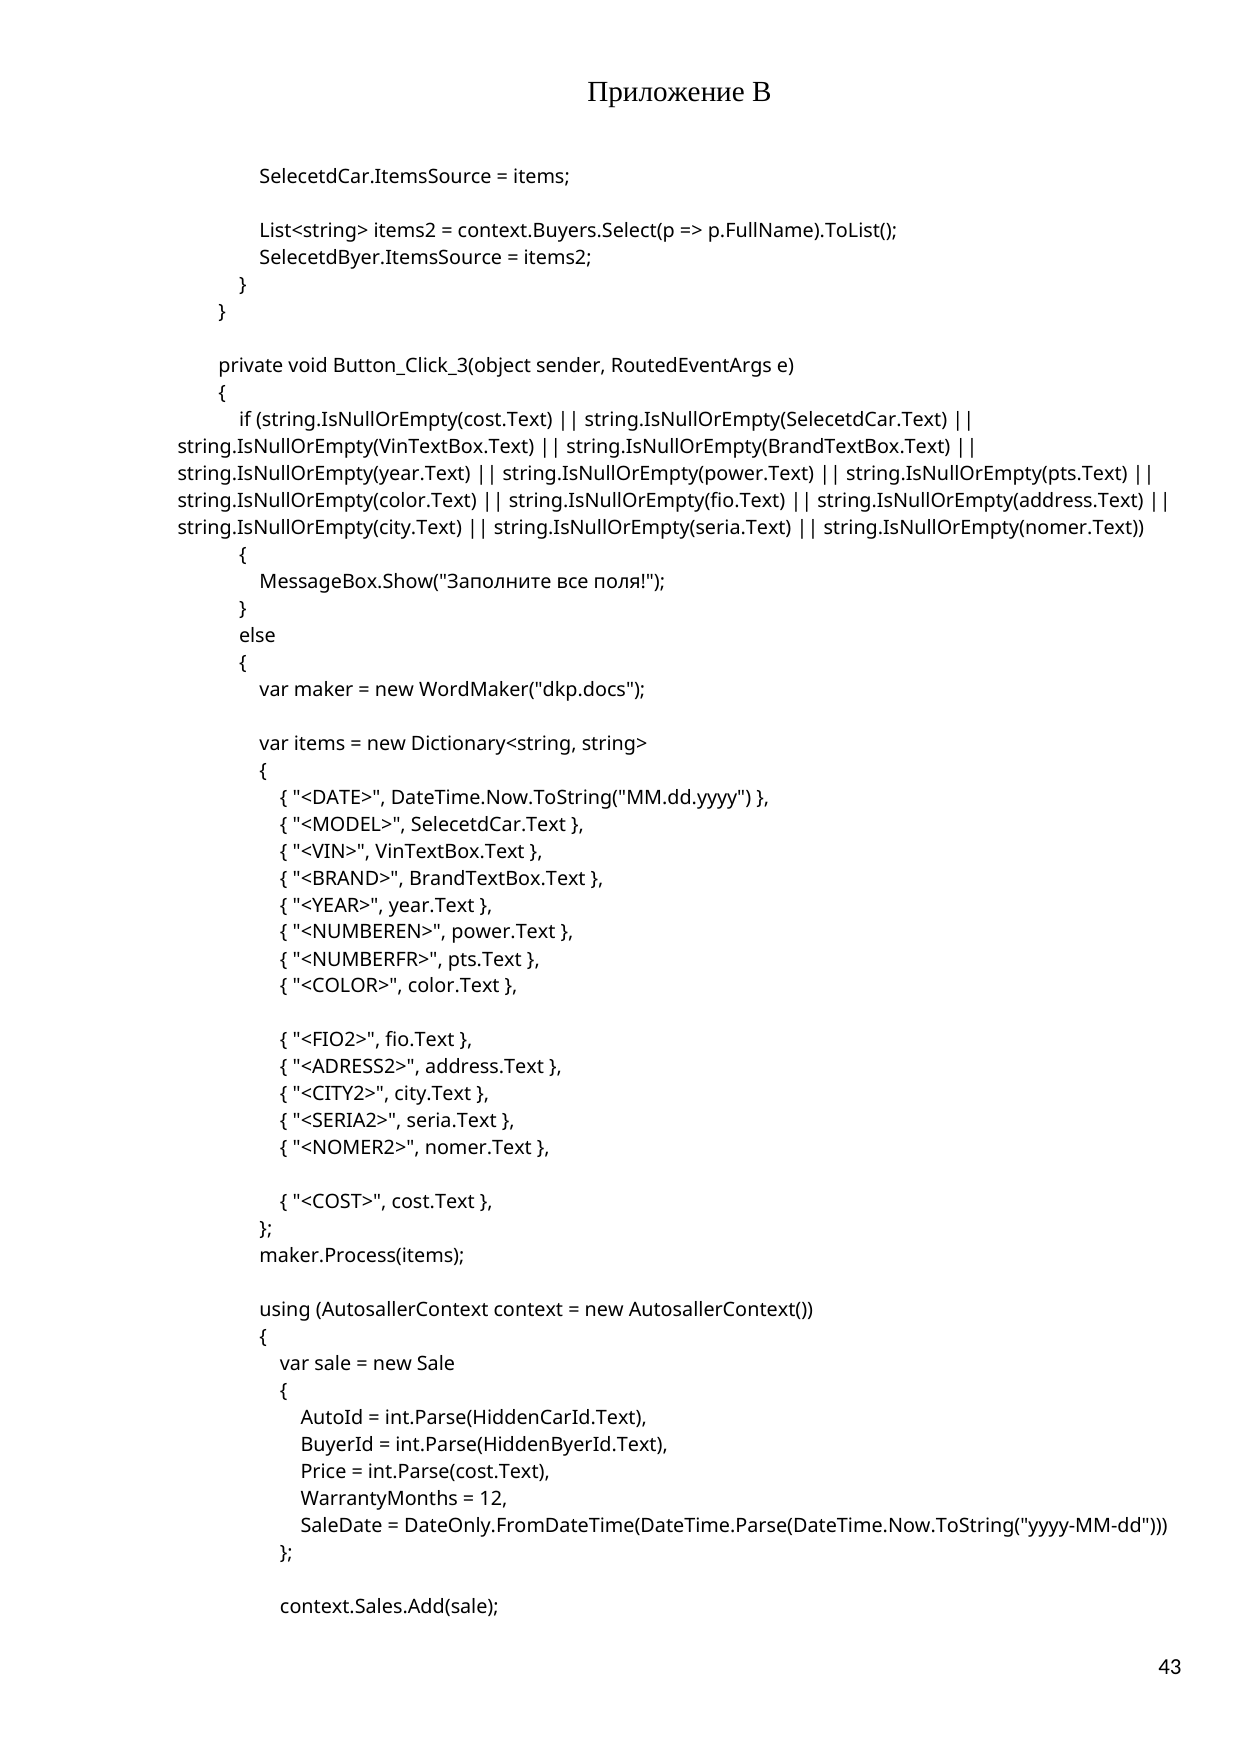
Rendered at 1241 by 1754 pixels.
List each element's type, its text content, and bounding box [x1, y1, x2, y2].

text BuyerId = int.Parse(HiddenByerId.Text), [177, 1430, 1181, 1457]
text { "<FIO2>", fio.Text }, [177, 1026, 1181, 1053]
text { [177, 1376, 1181, 1403]
text if (string.IsNullOrEmpty(cost.Text) || string.IsNullOrEmpty(SelecetdCar.Text) || string.IsNullOrEmpty(VinTextBox.Text) || string.IsNullOrEmpty(BrandTextBox.Text) || string.IsNullOrEmpty(year.Text) || string.IsNullOrEmpty(power.Text) || string.IsNullOrEmpty(pts.Text) || string.IsNullOrEmpty(color.Text) || string.IsNullOrEmpty(fio.Text) || string.IsNullOrEmpty(address.Text) || string.IsNullOrEmpty(city.Text) || string.IsNullOrEmpty(seria.Text) || string.IsNullOrEmpty(nomer.Text)) [177, 405, 1181, 540]
text List<string> items2 = context.Buyers.Select(p => p.FullName).ToList(); [177, 216, 1181, 243]
text { [177, 378, 1181, 405]
text private void Button_Click_3(object sender, RoutedEventArgs e) [177, 351, 1181, 378]
text { "<SERIA2>", seria.Text }, [177, 1107, 1181, 1134]
text var sale = new Sale [177, 1349, 1181, 1376]
text { "<DATE>", DateTime.Now.ToString("MM.dd.yyyy") }, [177, 783, 1181, 810]
text { [177, 756, 1181, 783]
text else [177, 621, 1181, 648]
text { "<ADRESS2>", address.Text }, [177, 1053, 1181, 1080]
text } [177, 270, 1181, 297]
text SaleDate = DateOnly.FromDateTime(DateTime.Parse(DateTime.Now.ToString("yyyy-MM-dd"))) [177, 1511, 1181, 1538]
text SelecetdByer.ItemsSource = items2; [177, 243, 1181, 270]
text context.Sales.Add(sale); [177, 1592, 1181, 1619]
text } [177, 594, 1181, 621]
text { "<COLOR>", color.Text }, [177, 972, 1181, 999]
text } [177, 297, 1181, 324]
text }; [177, 1538, 1181, 1565]
text AutoId = int.Parse(HiddenCarId.Text), [177, 1403, 1181, 1430]
text var items = new Dictionary<string, string> [177, 729, 1181, 756]
text { "<NUMBERFR>", pts.Text }, [177, 945, 1181, 972]
text { "<NOMER2>", nomer.Text }, [177, 1134, 1181, 1161]
text { "<COST>", cost.Text }, [177, 1188, 1181, 1214]
text var maker = new WordMaker("dkp.docs"); [177, 675, 1181, 702]
text { "<VIN>", VinTextBox.Text }, [177, 837, 1181, 864]
text { [177, 648, 1181, 675]
text { "<CITY2>", city.Text }, [177, 1080, 1181, 1107]
text Price = int.Parse(cost.Text), [177, 1457, 1181, 1484]
text { [177, 540, 1181, 567]
text WarrantyMonths = 12, [177, 1484, 1181, 1511]
text }; [177, 1214, 1181, 1242]
text using (AutosallerContext context = new AutosallerContext()) [177, 1296, 1181, 1322]
text maker.Process(items); [177, 1242, 1181, 1268]
text SelecetdCar.ItemsSource = items; [177, 162, 1181, 189]
text { "<YEAR>", year.Text }, [177, 891, 1181, 918]
text { [177, 1322, 1181, 1349]
text MessageBox.Show("Заполните все поля!"); [177, 567, 1181, 594]
text { "<MODEL>", SelecetdCar.Text }, [177, 810, 1181, 837]
text { "<NUMBEREN>", power.Text }, [177, 918, 1181, 945]
text { "<BRAND>", BrandTextBox.Text }, [177, 864, 1181, 891]
